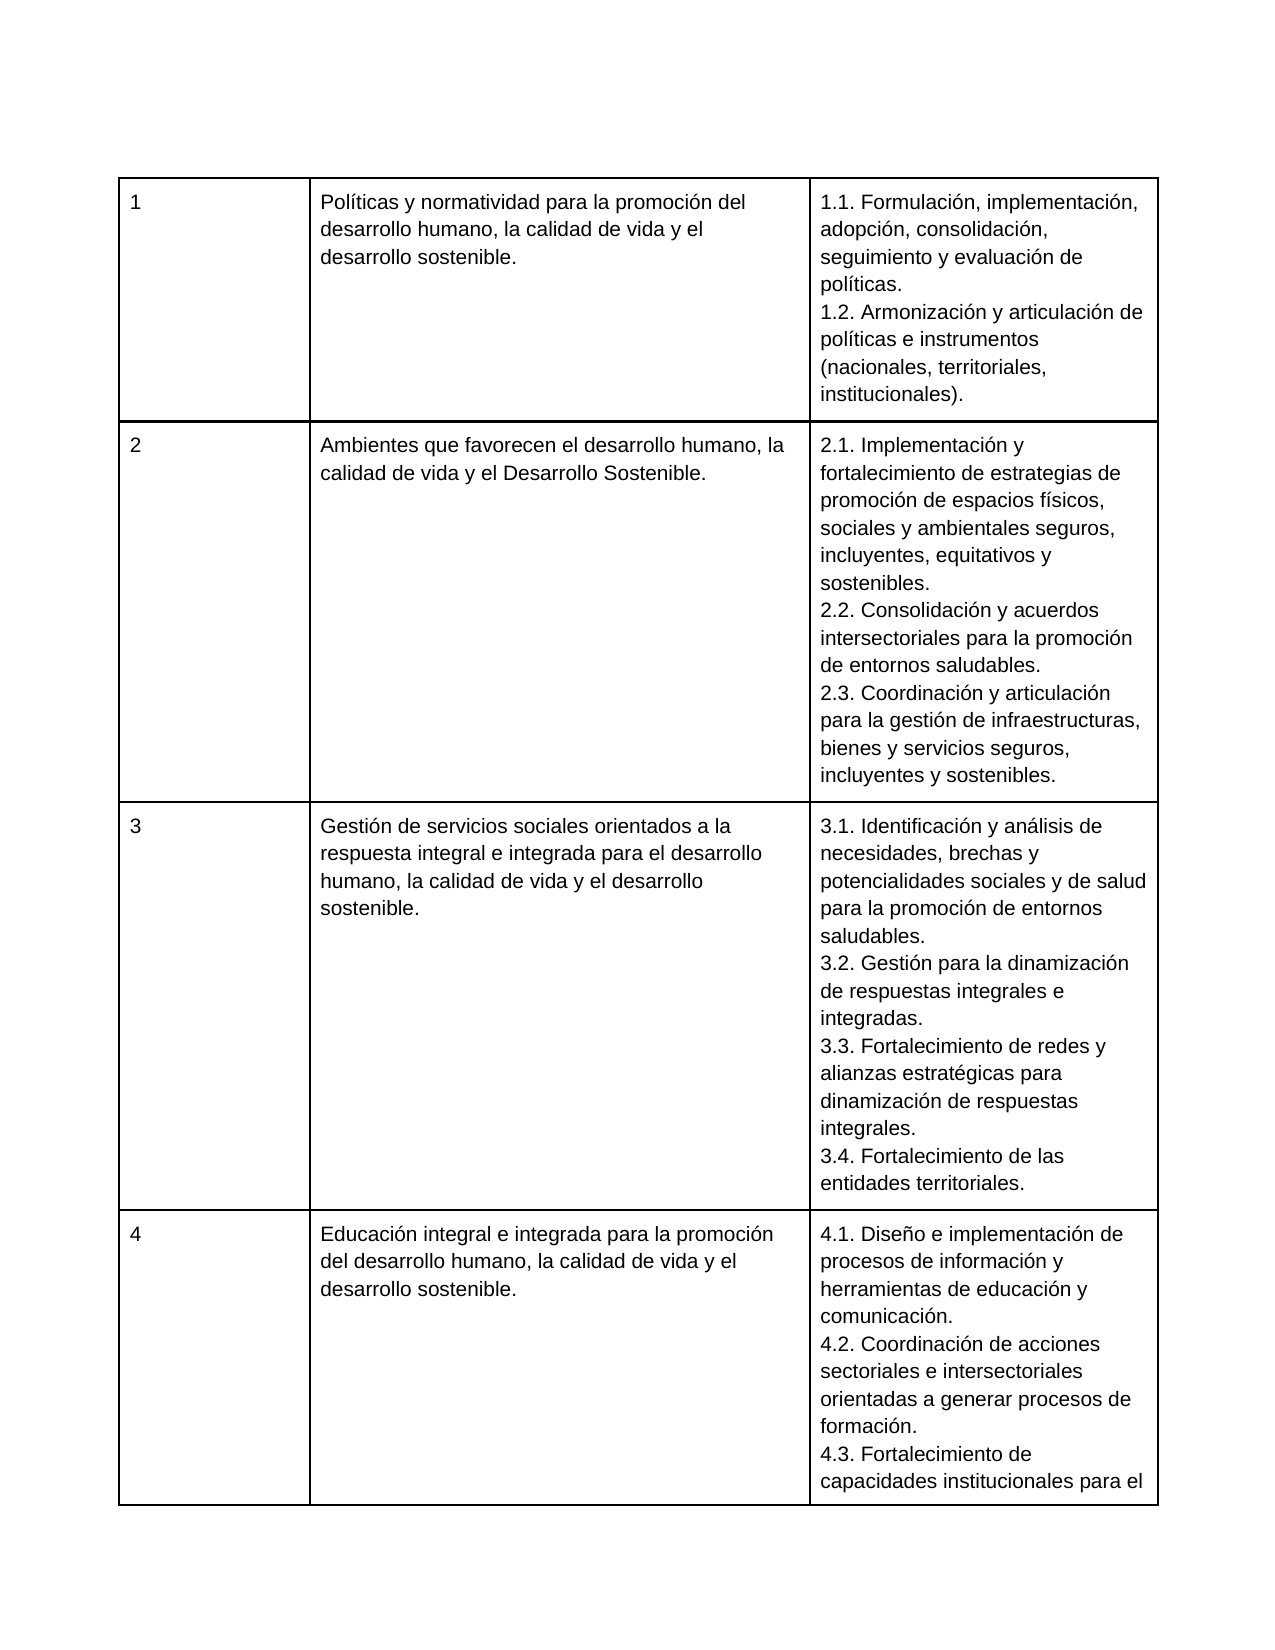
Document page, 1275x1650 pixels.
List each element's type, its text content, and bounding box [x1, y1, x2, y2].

table_cell 3.1. Identificación y análisis de necesidades, brechas y potencialidades sociales y de salud para la promoción de entornos saludables. 3.2. Gestión para la dinamización de respuestas integrales e integradas. 3.3. Fortalecimiento de redes y alianzas estratégicas para dinamización de respuestas integrales. 3.4. Fortalecimiento de las entidades territoriales. [811, 803, 1157, 1209]
table_cell 2 [120, 423, 309, 801]
table_cell Políticas y normatividad para la promoción del desarrollo humano, la calidad de vida y el desarrollo sostenible. [311, 179, 809, 420]
table_cell 4 [120, 1211, 309, 1504]
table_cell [811, 1211, 1157, 1504]
table_cell 3 [120, 803, 309, 1209]
table_cell 2.1. Implementación y fortalecimiento de estrategias de promoción de espacios físicos, sociales y ambientales seguros, incluyentes, equitativos y sostenibles. 2.2. Consolidación y acuerdos intersectoriales para la promoción de entornos saludables. 2.3. Coordinación y articulación para la gestión de infraestructuras, bienes y servicios seguros, incluyentes y sostenibles. [811, 423, 1157, 801]
table_cell Gestión de servicios sociales orientados a la respuesta integral e integrada para el desarrollo humano, la calidad de vida y el desarrollo sostenible. [311, 803, 809, 1209]
table_cell 1 [120, 179, 309, 420]
table_cell 1.1. Formulación, implementación, adopción, consolidación, seguimiento y evaluación de políticas. 1.2. Armonización y articulación de políticas e instrumentos (nacionales, territoriales, institucionales). [811, 179, 1157, 420]
table_cell Ambientes que favorecen el desarrollo humano, la calidad de vida y el Desarrollo Sostenible. [311, 423, 809, 801]
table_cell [311, 1211, 809, 1504]
